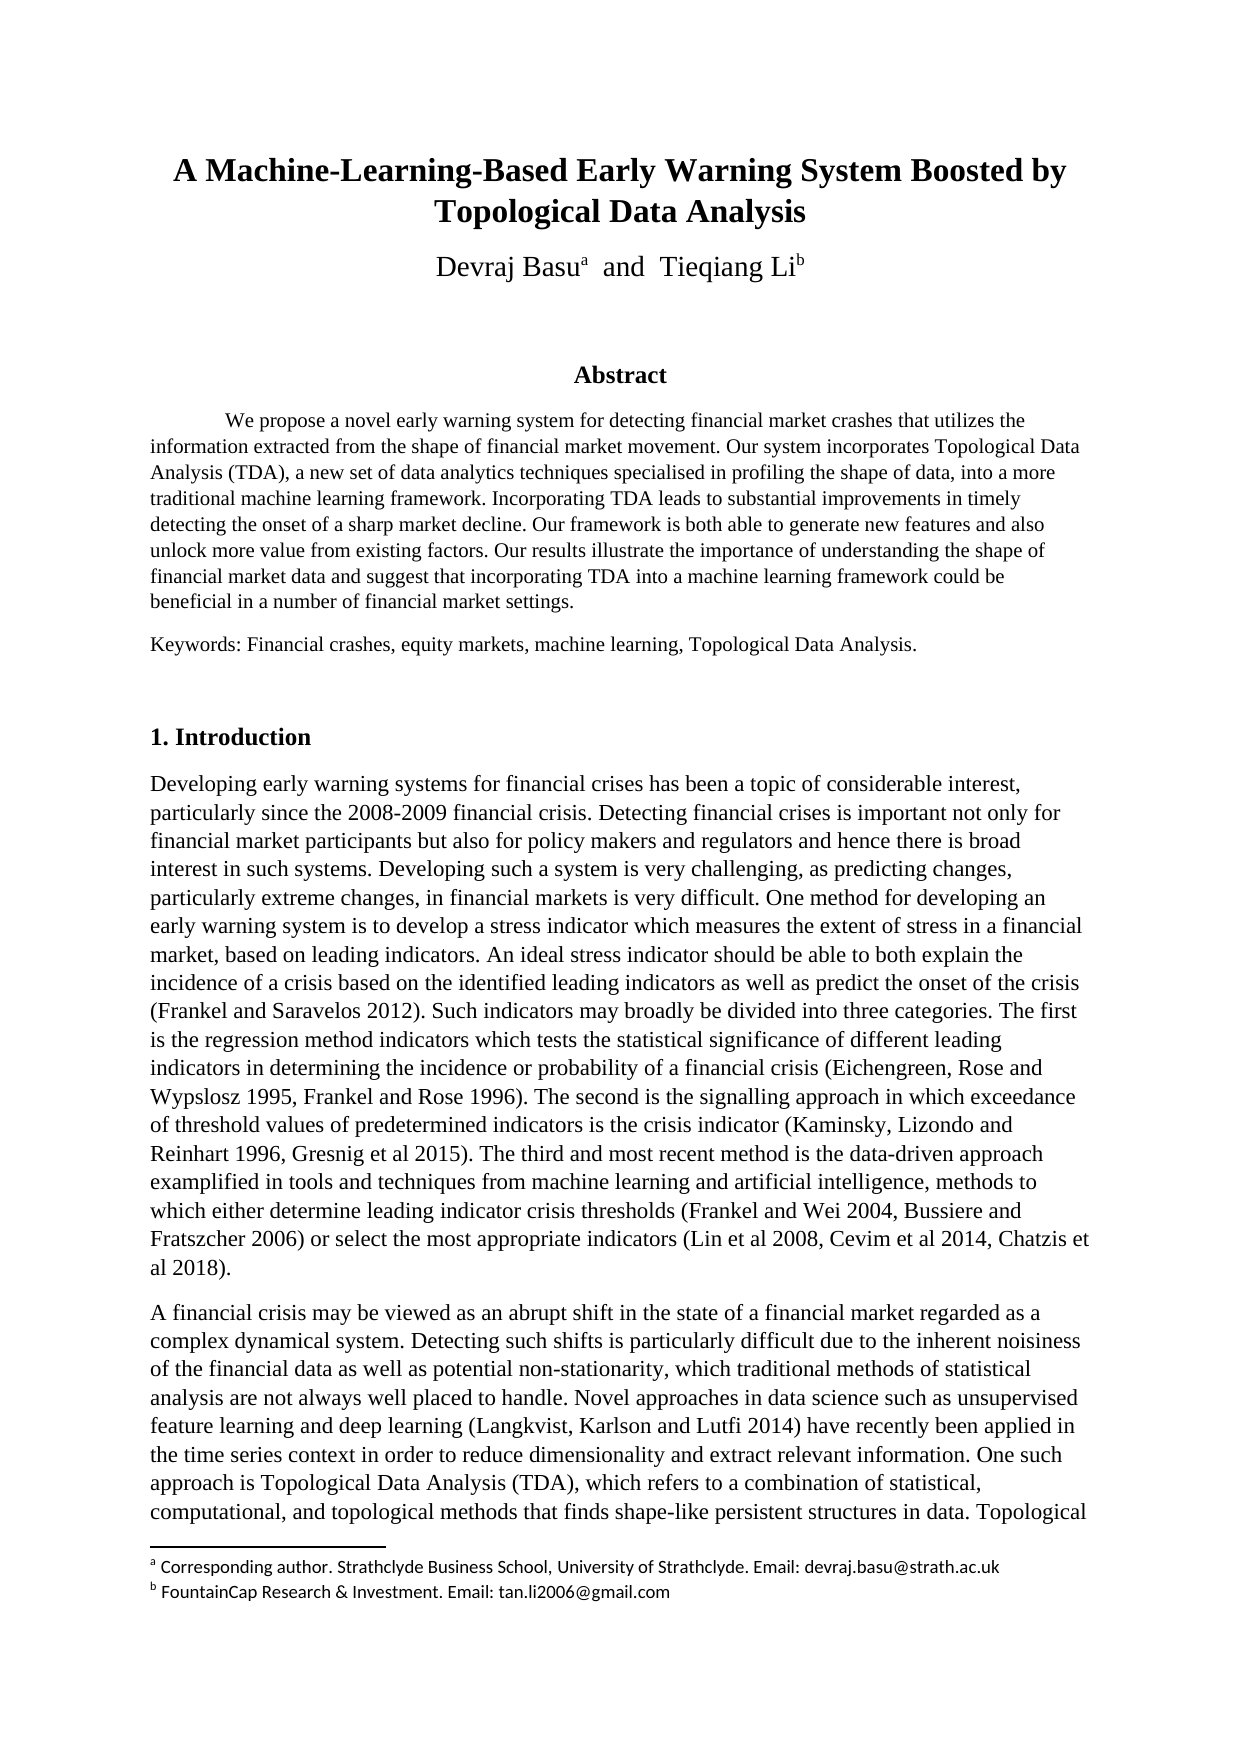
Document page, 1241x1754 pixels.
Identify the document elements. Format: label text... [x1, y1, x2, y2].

text A Machine-Learning-Based Early Warning System Boosted by Topological Data Analysis [150, 150, 1090, 230]
text Developing early warning systems for financial crises has been a topic of considerable interest, particularly since the 2008-2009 financial crisis. Detecting financial crises is important not only for financial market participants but also for policy makers and regulators and hence there is broad interest in such systems. Developing such a system is very challenging, as predicting changes, particularly extreme changes, in financial markets is very difficult. One method for developing an early warning system is to develop a stress indicator which measures the extent of stress in a financial market, based on leading indicators. An ideal stress indicator should be able to both explain the incidence of a crisis based on the identified leading indicators as well as predict the onset of the crisis (Frankel and Saravelos 2012). Such indicators may broadly be divided into three categories. The first is the regression method indicators which tests the statistical significance of different leading indicators in determining the incidence or probability of a financial crisis (Eichengreen, Rose and Wypslosz 1995, Frankel and Rose 1996). The second is the signalling approach in which exceedance of threshold values of predetermined indicators is the crisis indicator (Kaminsky, Lizondo and Reinhart 1996, Gresnig et al 2015). The third and most recent method is the data-driven approach examplified in tools and techniques from machine learning and artificial intelligence, methods to which either determine leading indicator crisis thresholds (Frankel and Wei 2004, Bussiere and Fratszcher 2006) or select the most appropriate indicators (Lin et al 2008, Cevim et al 2014, Chatzis et al 2018). [150, 770, 1090, 1280]
text Abstract [150, 360, 1090, 389]
text 1. Introduction [150, 722, 1090, 751]
text We propose a novel early warning system for detecting financial market crashes that utilizes the information extracted from the shape of financial market movement. Our system incorporates Topological Data Analysis (TDA), a new set of data analytics techniques specialised in profiling the shape of data, into a more traditional machine learning framework. Incorporating TDA leads to substantial improvements in timely detecting the onset of a sharp market decline. Our framework is both able to generate new features and also unlock more value from existing factors. Our results illustrate the importance of understanding the shape of financial market data and suggest that incorporating TDA into a machine learning framework could be beneficial in a number of financial market settings. [150, 408, 1090, 613]
text Keywords: Financial crashes, equity markets, machine learning, Topological Data Analysis. [150, 632, 1090, 656]
text Devraj Basu and Tieqiang Li [150, 249, 1090, 283]
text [150, 1299, 1090, 1524]
